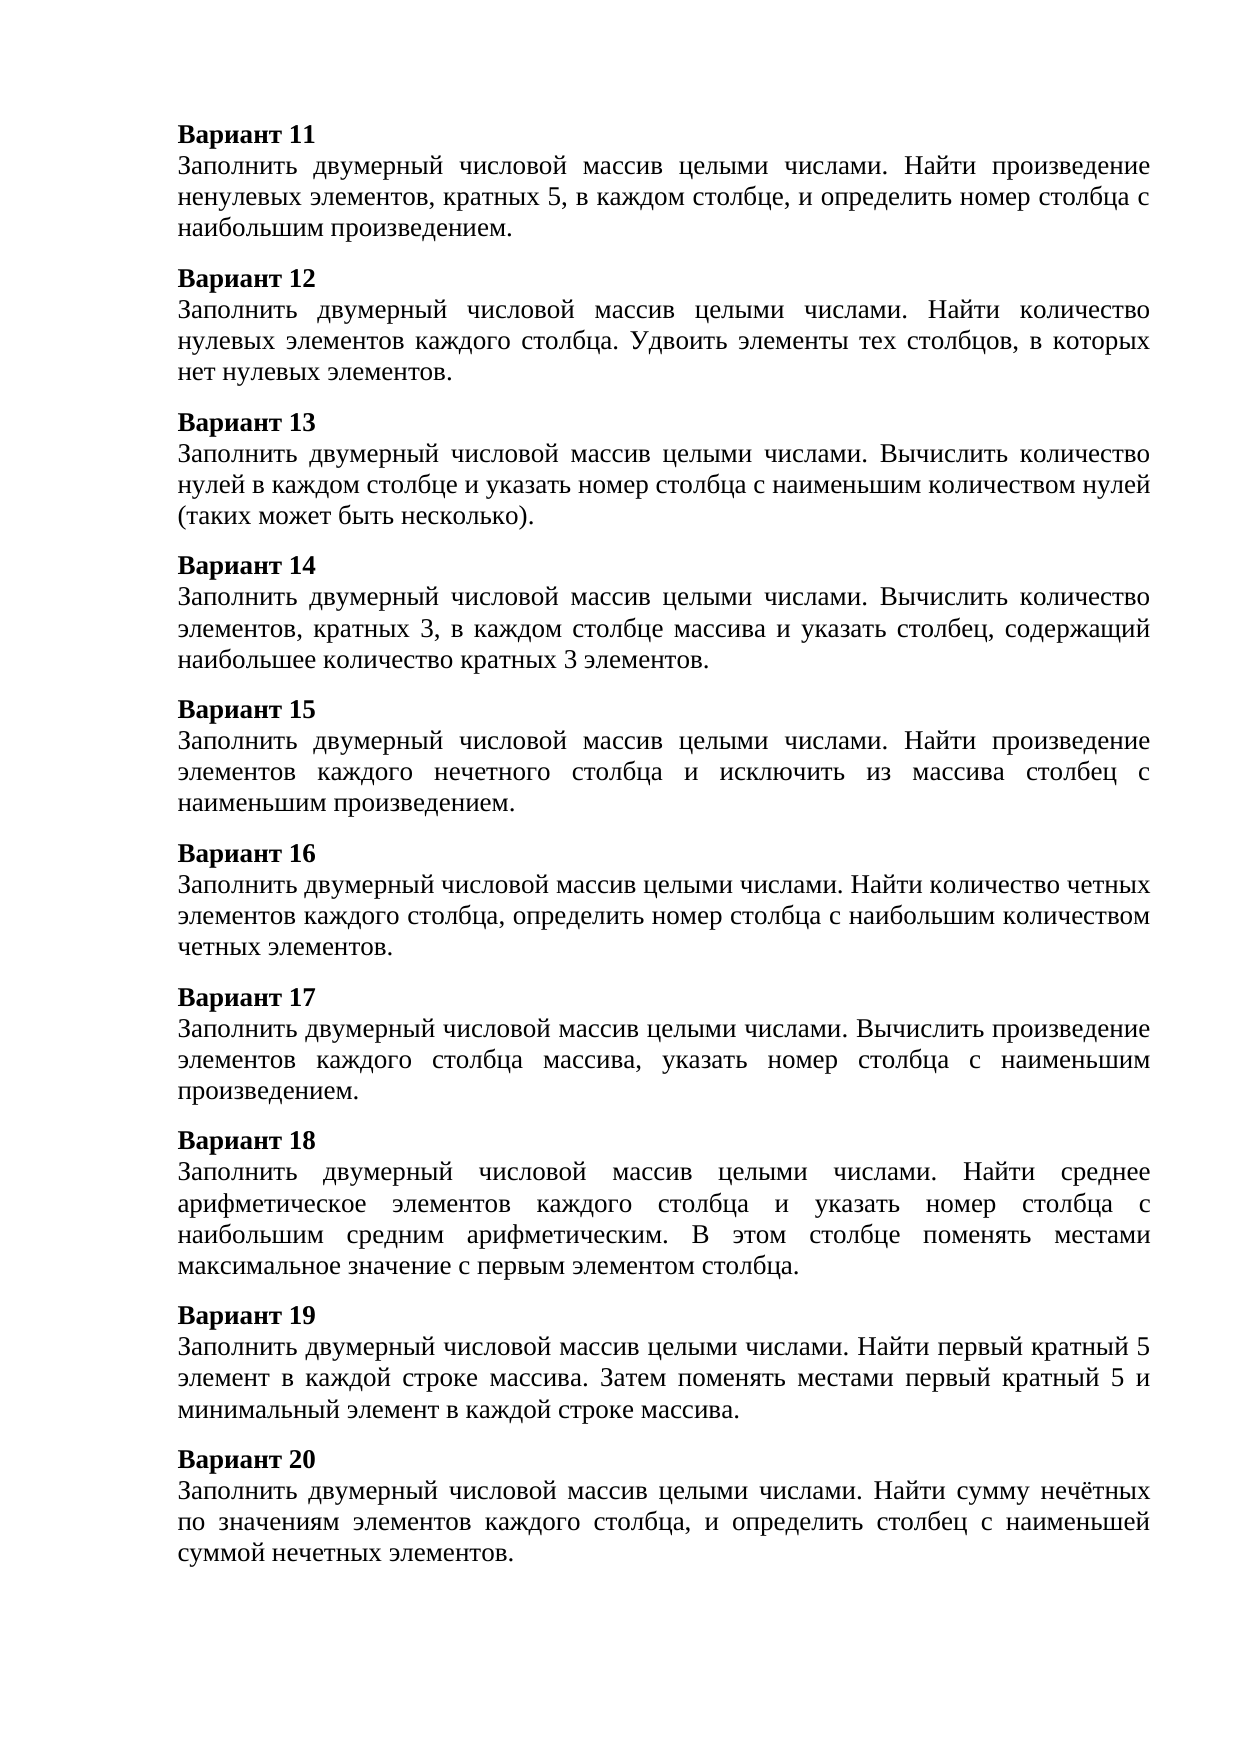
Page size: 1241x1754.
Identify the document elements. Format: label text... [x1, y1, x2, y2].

text Вариант 16 [177, 837, 1152, 868]
text Вариант 17 [177, 981, 1152, 1012]
text Заполнить двумерный числовой массив целыми числами. Вычислить произведение элементов каждого столбца массива, указать номер столбца с наименьшим произведением. [177, 1012, 1152, 1105]
text Заполнить двумерный числовой массив целыми числами. Найти сумму нечётных по значениям элементов каждого столбца, и определить столбец с наименьшей суммой нечетных элементов. [177, 1474, 1152, 1568]
text Заполнить двумерный числовой массив целыми числами. Вычислить количество нулей в каждом столбце и указать номер столбца с наименьшим количеством нулей (таких может быть несколько). [177, 437, 1152, 530]
text Вариант 12 [177, 262, 1152, 293]
text Заполнить двумерный числовой массив целыми числами. Найти произведение ненулевых элементов, кратных 5, в каждом столбце, и определить номер столбца с наибольшим произведением. [177, 149, 1152, 243]
text Вариант 14 [177, 549, 1152, 581]
text Вариант 15 [177, 693, 1152, 724]
text Вариант 19 [177, 1299, 1152, 1330]
text Заполнить двумерный числовой массив целыми числами. Найти первый кратный 5 элемент в каждой строке массива. Затем поменять местами первый кратный 5 и минимальный элемент в каждой строке массива. [177, 1330, 1152, 1424]
text Заполнить двумерный числовой массив целыми числами. Вычислить количество элементов, кратных 3, в каждом столбце массива и указать столбец, содержащий наибольшее количество кратных 3 элементов. [177, 581, 1152, 674]
text Заполнить двумерный числовой массив целыми числами. Найти среднее арифметическое элементов каждого столбца и указать номер столбца с наибольшим средним арифметическим. В этом столбце поменять местами максимальное значение с первым элементом столбца. [177, 1156, 1152, 1280]
text Вариант 11 [177, 118, 1152, 149]
text Вариант 13 [177, 406, 1152, 437]
text Вариант 20 [177, 1443, 1152, 1474]
text Заполнить двумерный числовой массив целыми числами. Найти произведение элементов каждого нечетного столбца и исключить из массива столбец с наименьшим произведением. [177, 724, 1152, 818]
text Заполнить двумерный числовой массив целыми числами. Найти количество четных элементов каждого столбца, определить номер столбца с наибольшим количеством четных элементов. [177, 868, 1152, 961]
text Вариант 18 [177, 1124, 1152, 1156]
text Заполнить двумерный числовой массив целыми числами. Найти количество нулевых элементов каждого столбца. Удвоить элементы тех столбцов, в которых нет нулевых элементов. [177, 293, 1152, 386]
